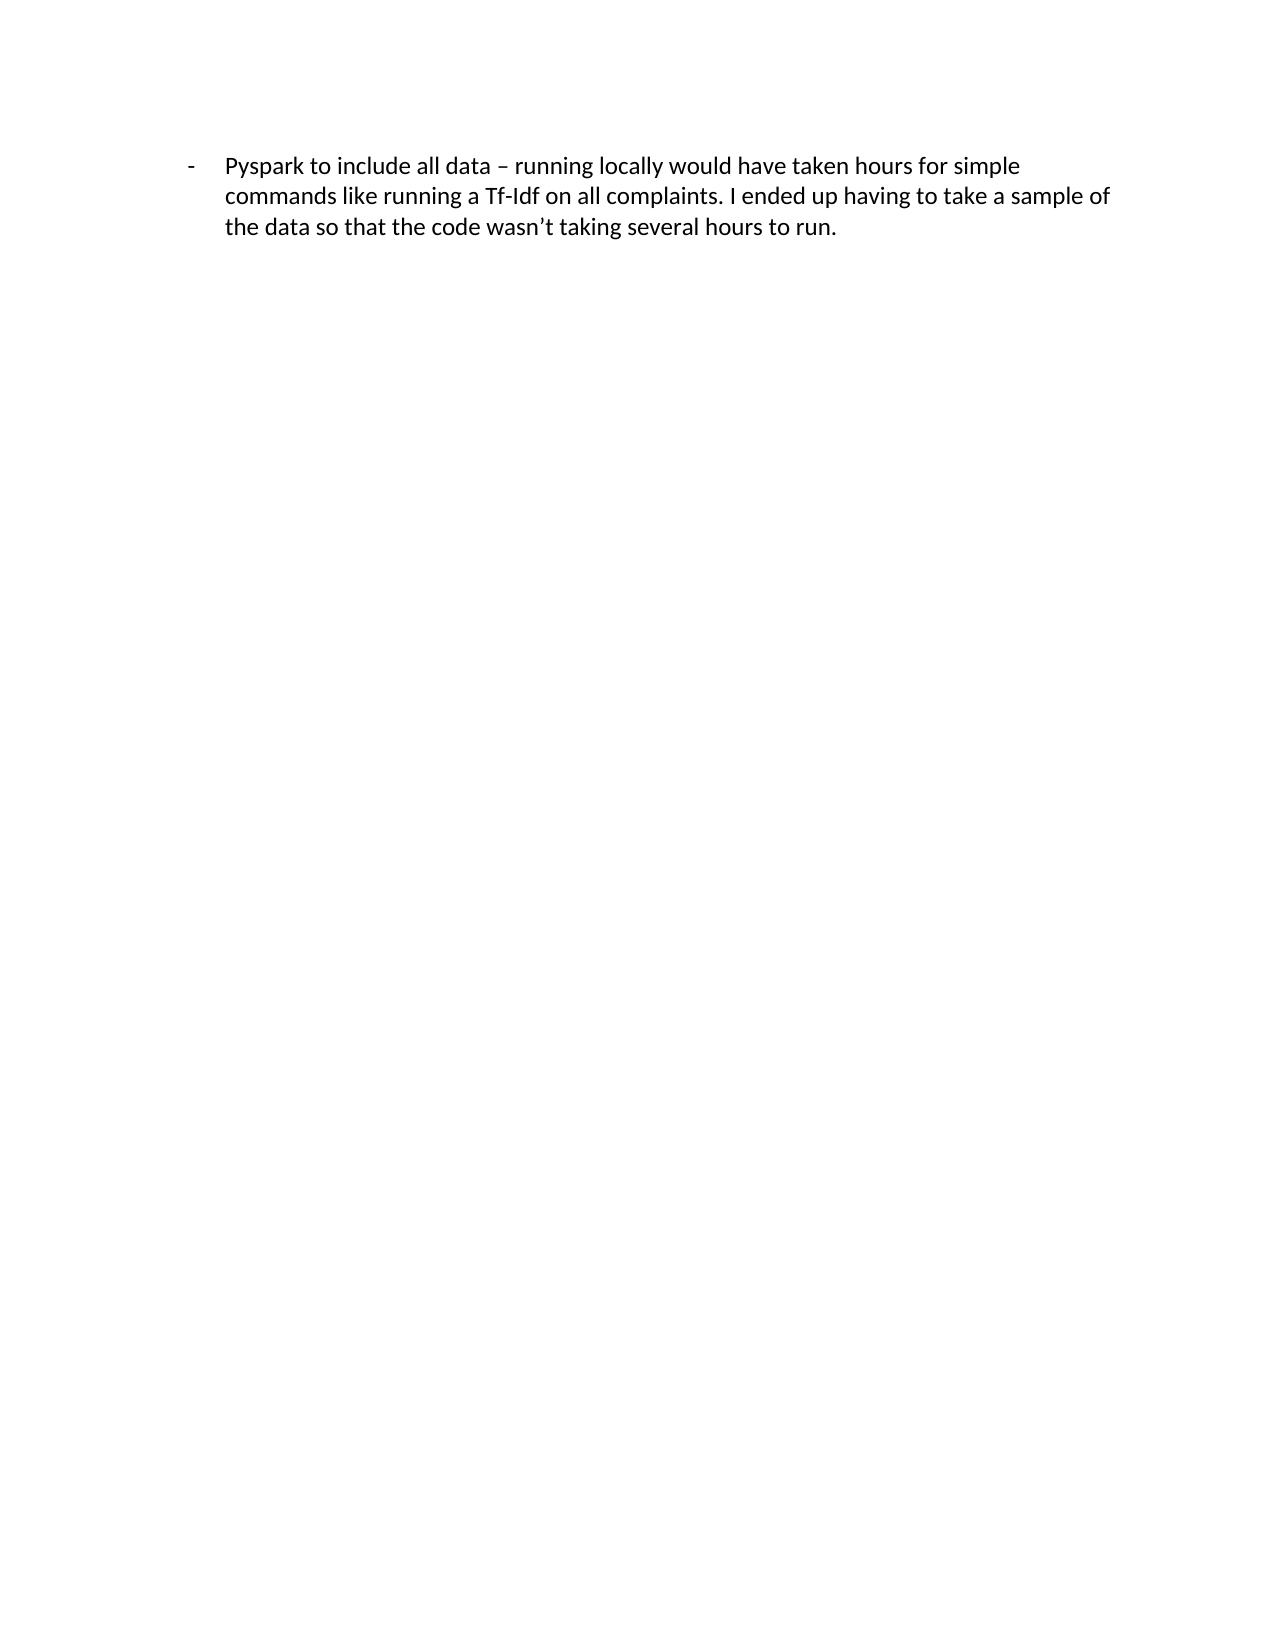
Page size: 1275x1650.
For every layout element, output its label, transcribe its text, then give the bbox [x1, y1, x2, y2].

list Pyspark to include all data – running locally would have taken hours for simple commands like running a Tf-Idf on all complaints. I ended up having to take a sample of the data so that the code wasn’t taking several hours to run. [187, 150, 1125, 242]
